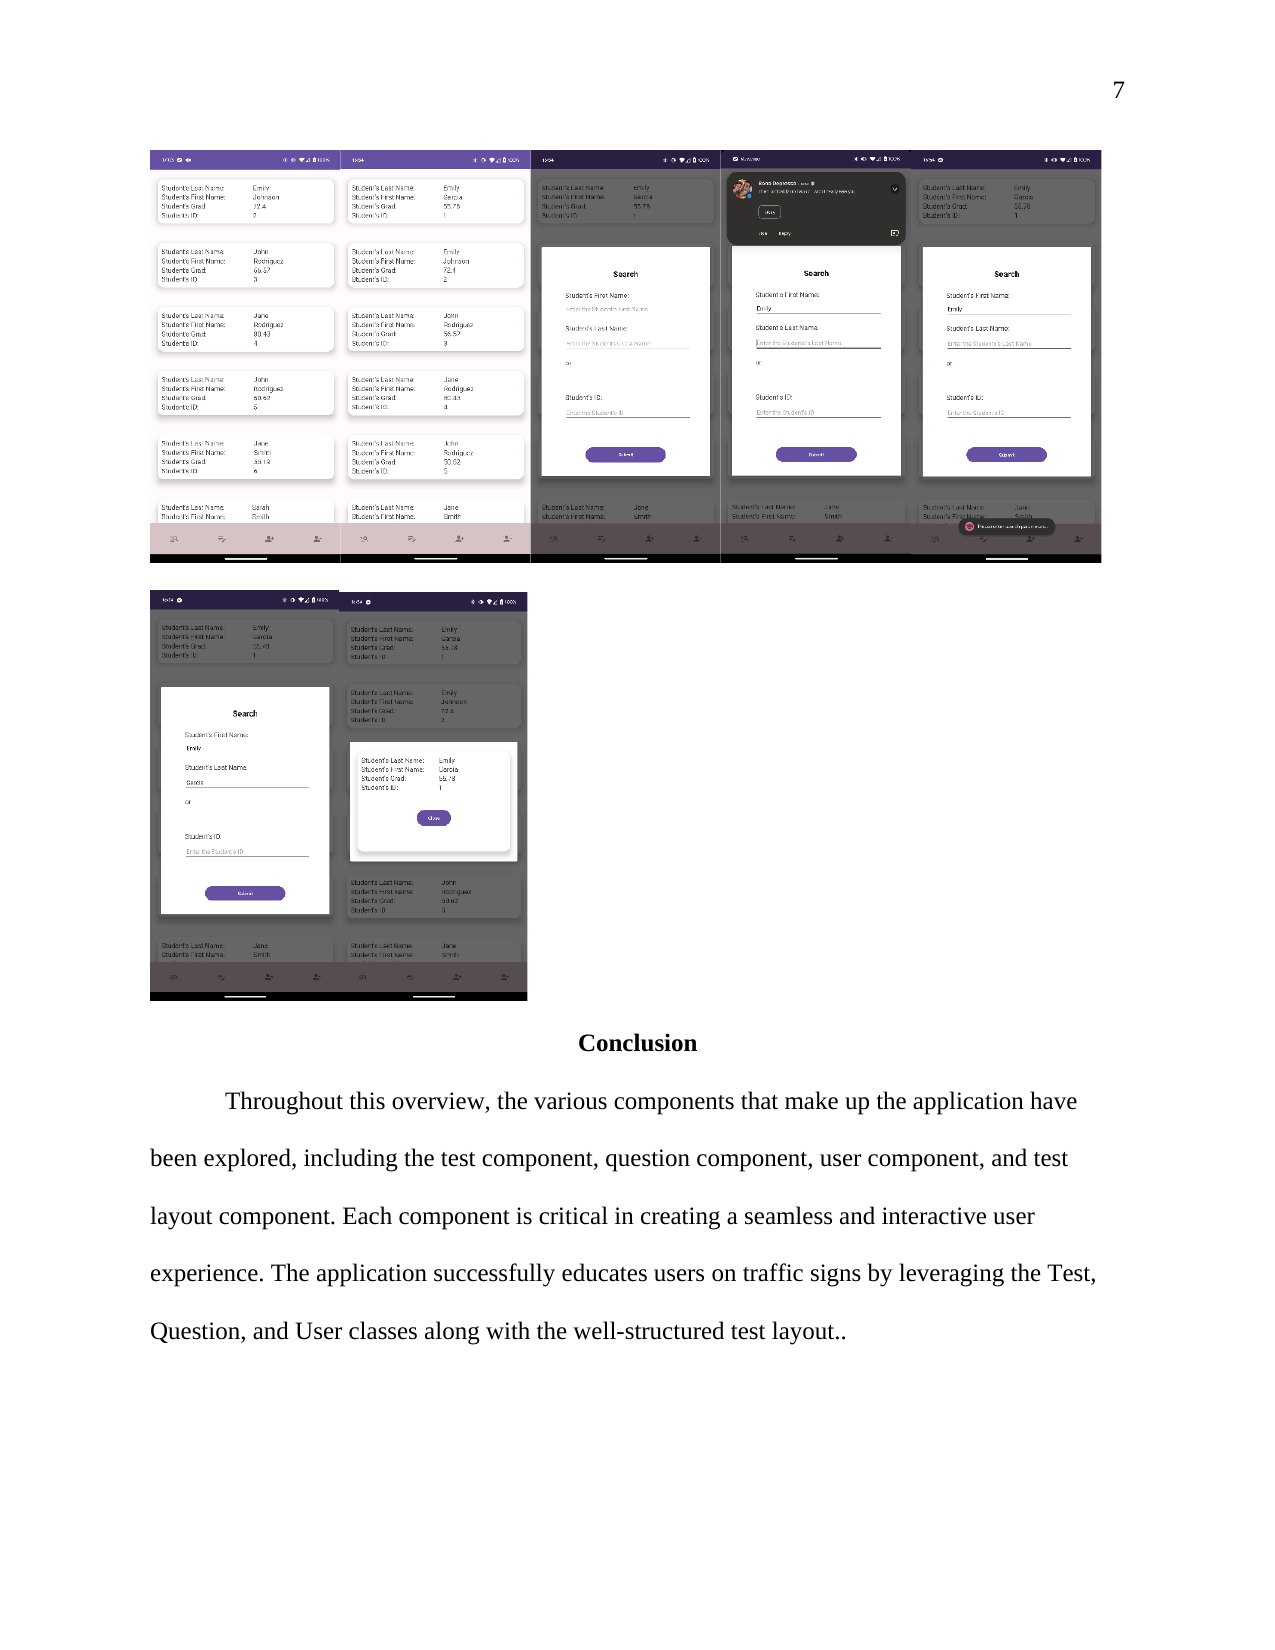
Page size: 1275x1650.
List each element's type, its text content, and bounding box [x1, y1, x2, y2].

text Throughout this overview, the various components that make up the application have been explored, including the test component, question component, user component, and test layout component. Each component is critical in creating a seamless and interactive user experience. The application successfully educates users on traffic signs by leveraging the Test, Question, and User classes along with the well-structured test layout.. [150, 1086, 1125, 1344]
picture [150, 590, 528, 1001]
text Conclusion [150, 1028, 1125, 1057]
picture [150, 150, 1102, 563]
